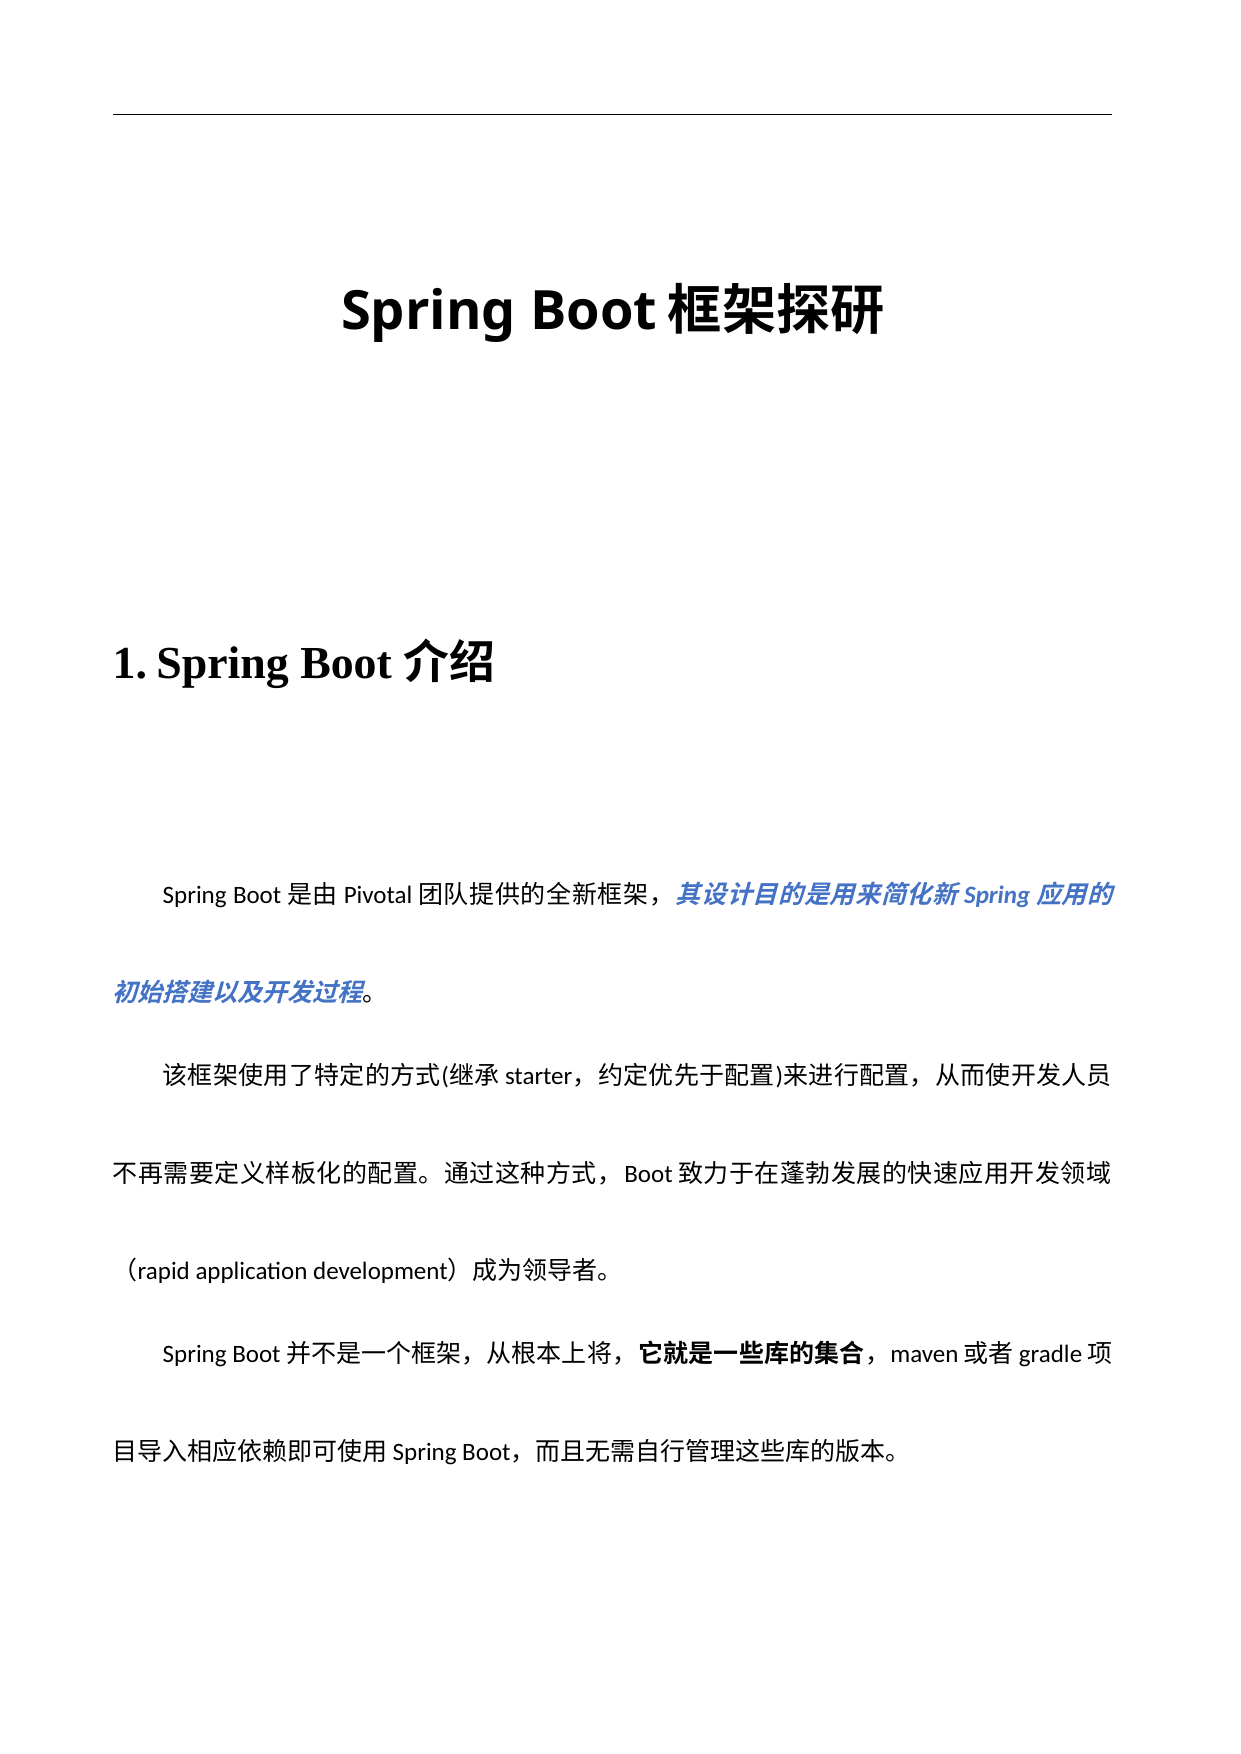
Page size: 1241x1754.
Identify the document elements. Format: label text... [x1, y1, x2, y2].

text Spring Boot是由Pivotal团队提供的全新框架，其设计目的是用来简化新Spring应用的初始搭建以及开发过程。 [112, 861, 1112, 1023]
text Spring Boot框架探研 [112, 257, 1112, 355]
text 该框架使用了特定的方式(继承starter，约定优先于配置)来进行配置，从而使开发人员不再需要定义样板化的配置。通过这种方式，Boot致力于在蓬勃发展的快速应用开发领域（rapid application development）成为领导者。 [112, 1041, 1112, 1301]
subtitle Spring Boot 介绍 [112, 610, 1112, 707]
text Spring Boot并不是一个框架，从根本上将，它就是一些库的集合，maven或者gradle项目导入相应依赖即可使用Spring Boot，而且无需自行管理这些库的版本。 [112, 1319, 1112, 1482]
